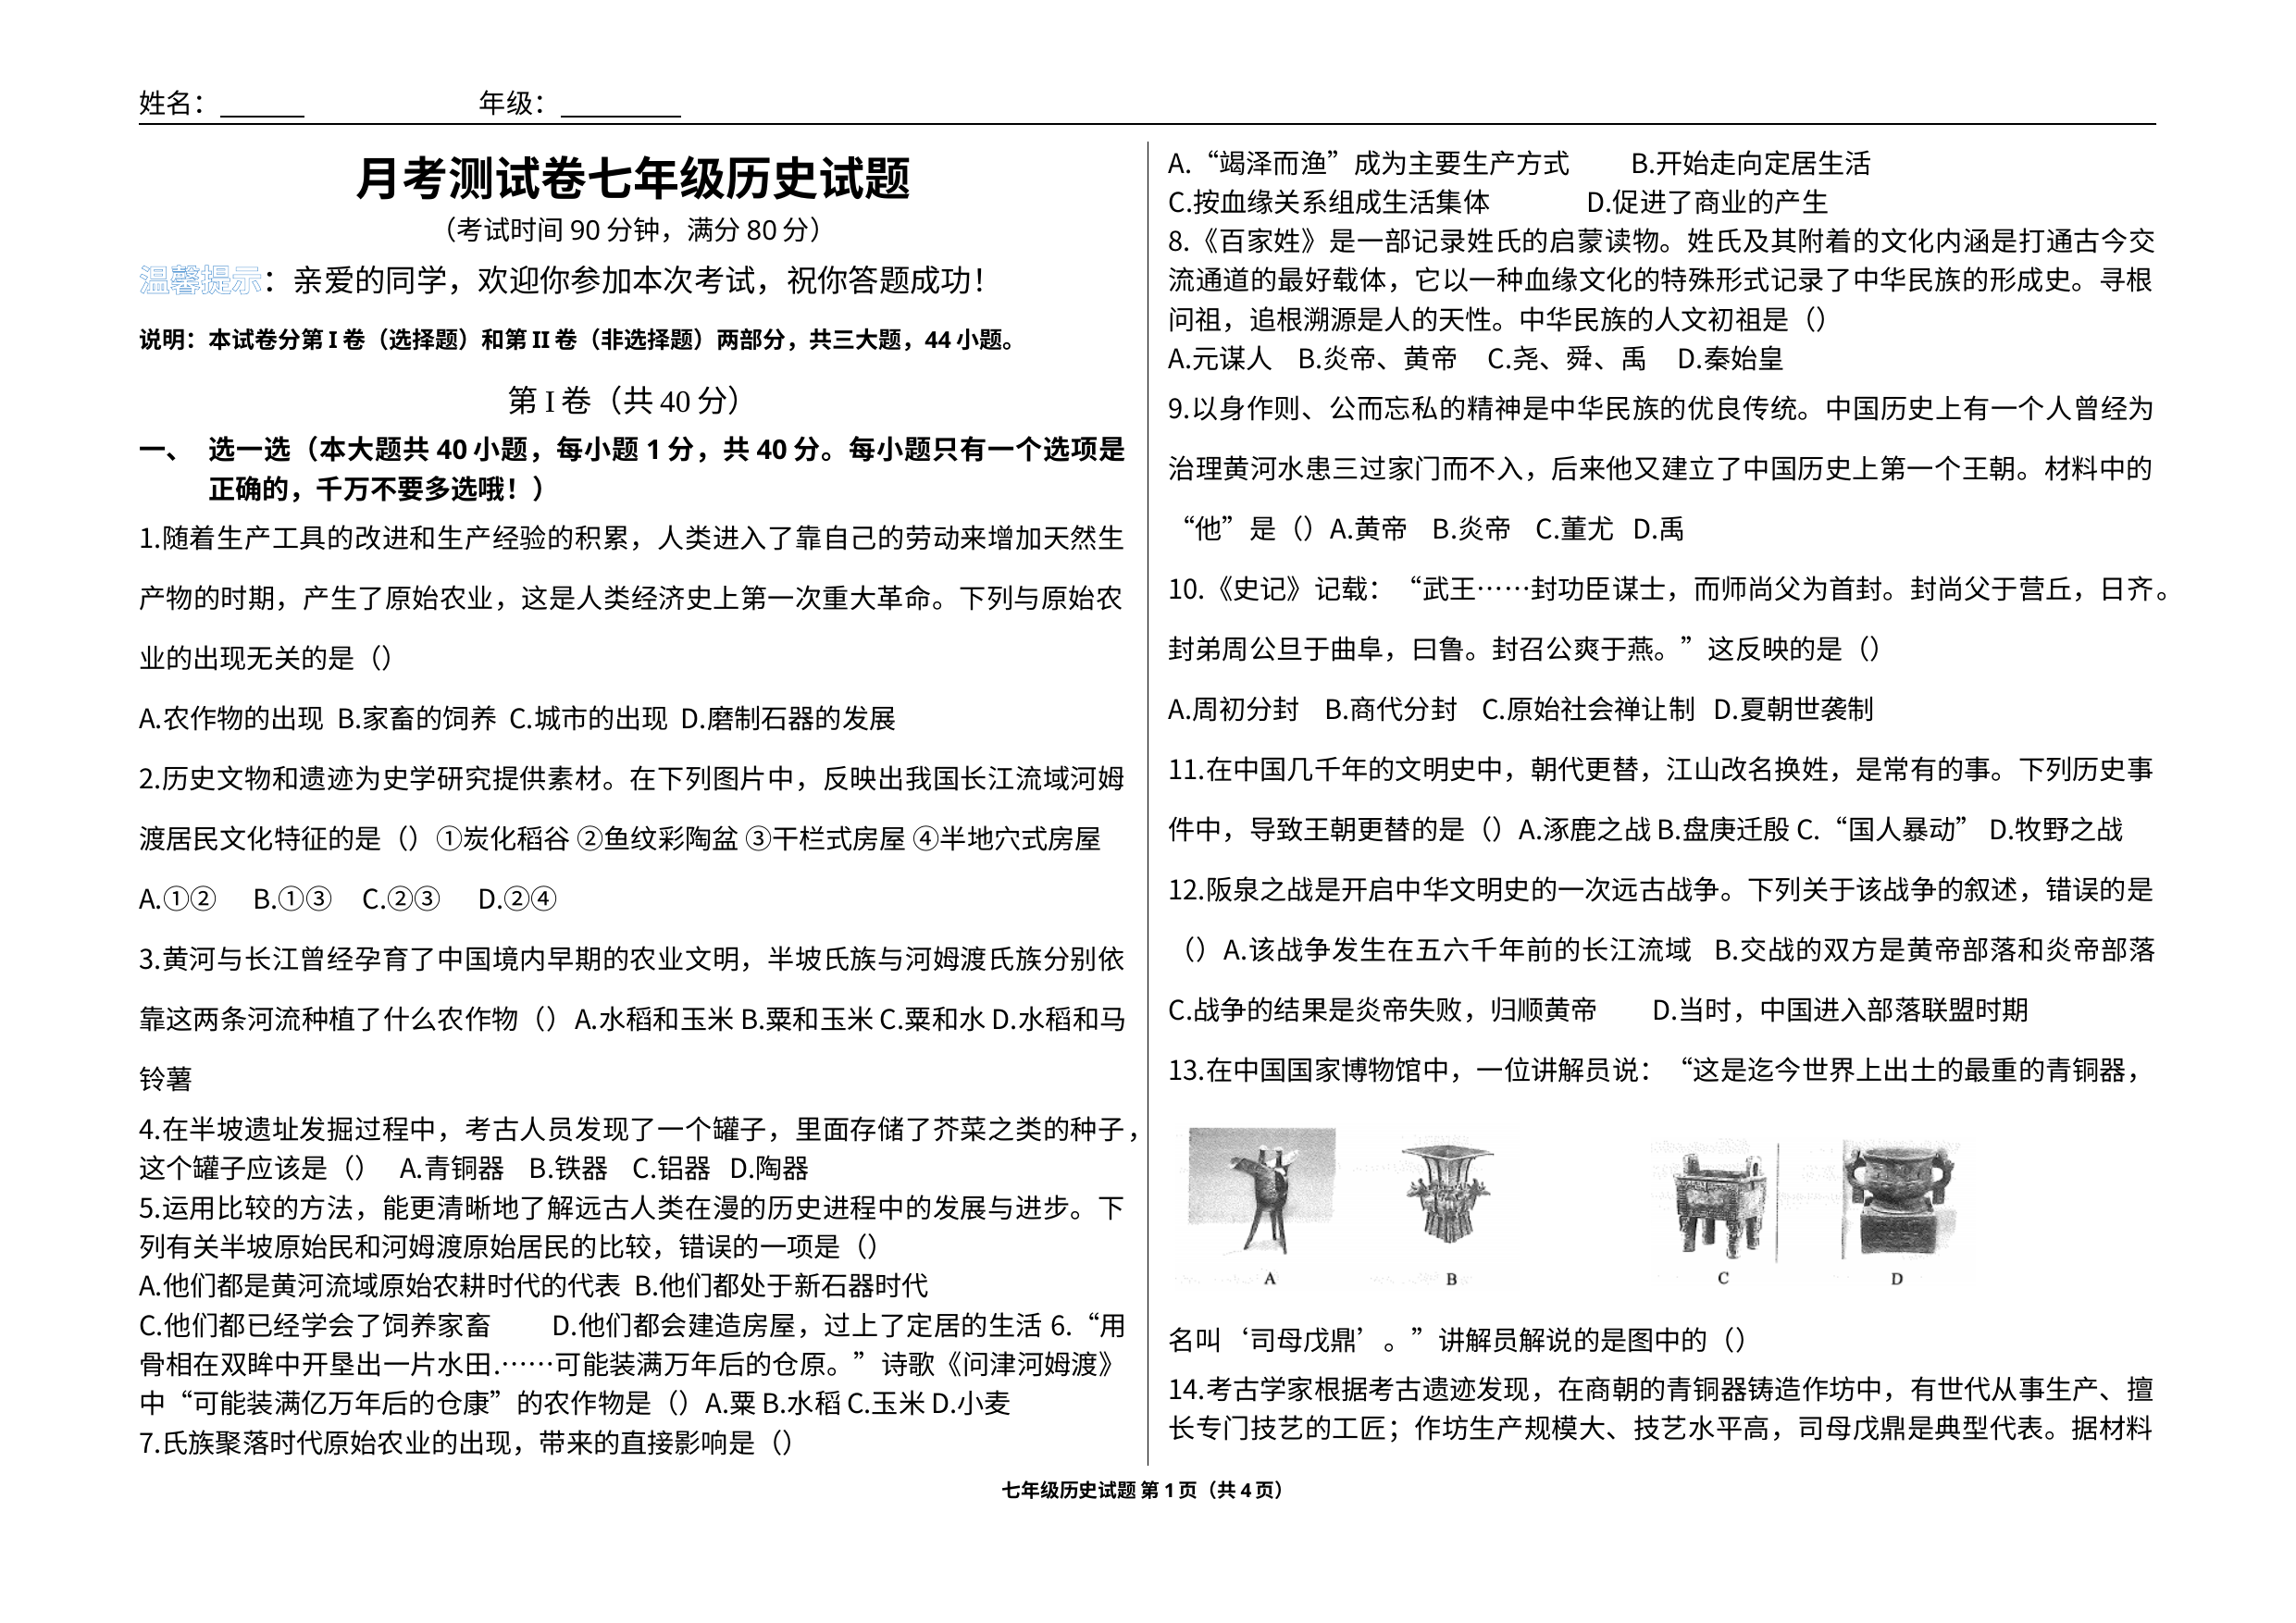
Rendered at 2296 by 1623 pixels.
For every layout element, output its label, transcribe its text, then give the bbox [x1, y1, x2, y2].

text 温馨提示：亲爱的同学，欢迎你参加本次考试，祝你答题成功！ [139, 248, 1127, 308]
text A.周初分封 B.商代分封 C.原始社会禅让制 D.夏朝世袭制 [1168, 677, 2156, 737]
text C.按血缘关系组成生活集体 D.促进了商业的产生 [1168, 181, 2156, 220]
picture [1650, 1137, 1976, 1287]
text A.①② B.①③ C.②③ D.②④ [139, 868, 1127, 928]
text 5.运用比较的方法，能更清晰地了解远古人类在漫的历史进程中的发展与进步。下列有关半坡原始民和河姆渡原始居民的比较，错误的一项是（） [139, 1186, 1127, 1265]
text 9.以身作则、公而忘私的精神是中华民族的优良传统。中国历史上有一个人曾经为治理黄河水患三过家门而不入，后来他又建立了中国历史上第一个王朝。材料中的“他”是（）A.黄帝 B.炎帝 C.董尤 D.禹 [1168, 377, 2156, 557]
text 8.《百家姓》是一部记录姓氏的启蒙读物。姓氏及其附着的文化内涵是打通古今交流通道的最好载体，它以一种血缘文化的特殊形式记录了中华民族的形成史。寻根问祖，追根溯源是人的天性。中华民族的人文初祖是（） [1168, 220, 2156, 338]
text 说明：本试卷分第I卷（选择题）和第II卷（非选择题）两部分，共三大题，44小题。 [139, 308, 1127, 368]
text A.他们都是黄河流域原始农耕时代的代表 B.他们都处于新石器时代 [139, 1265, 1127, 1304]
text 月考测试卷七年级历史试题 [139, 142, 1127, 209]
text A.“竭泽而渔”成为主要生产方式 B.开始走向定居生活 [1168, 142, 2156, 181]
text 10.《史记》记载：“武王……封功臣谋士，而师尚父为首封。封尚父于营丘，日齐。封弟周公旦于曲阜，曰鲁。封召公爽于燕。”这反映的是（） [1168, 557, 2156, 677]
text 2.历史文物和遗迹为史学研究提供素材。在下列图片中，反映出我国长江流域河姆渡居民文化特征的是（）①炭化稻谷 ②鱼纹彩陶盆 ③干栏式房屋 ④半地穴式房屋 [139, 748, 1127, 868]
text C.他们都已经学会了饲养家畜 D.他们都会建造房屋，过上了定居的生活6.“用骨相在双眸中开垦出一片水田.……可能装满万年后的仓原。”诗歌《问津河姆渡》中“可能装满亿万年后的仓康”的农作物是（）A.粟B.水稻C.玉米D.小麦 [139, 1304, 1127, 1421]
text 3.黄河与长江曾经孕育了中国境内早期的农业文明，半坡氏族与河姆渡氏族分别依靠这两条河流种植了什么农作物（）A.水稻和玉米B.粟和玉米C.粟和水D.水稻和马铃薯 [139, 928, 1127, 1109]
text A.农作物的出现 B.家畜的饲养 C.城市的出现 D.磨制石器的发展 [139, 688, 1127, 748]
text （考试时间90分钟，满分80分） [139, 209, 1127, 248]
list 选一选（本大题共40小题，每小题1分，共40分。每小题只有一个选项是正确的，千万不要多选哦！） [139, 428, 1127, 507]
text 第I卷（共40分） [139, 368, 1127, 428]
text 14.考古学家根据考古遗迹发现，在商朝的青铜器铸造作坊中，有世代从事生产、擅长专门技艺的工匠；作坊生产规模大、技艺水平高，司母戊鼎是典型代表。据材料推断，商朝青铜器铸造作坊能够铸造出司母戊鼎的条件有（） [1168, 1369, 2156, 1446]
text 12.阪泉之战是开启中华文明史的一次远古战争。下列关于该战争的叙述，错误的是（）A.该战争发生在五六千年前的长江流域 B.交战的双方是黄帝部落和炎帝部落 C.战争的结果是炎帝失败，归顺黄帝 D.当时，中国进入部落联盟时期 [1168, 858, 2156, 1038]
text 7.氏族聚落时代原始农业的出现，带来的直接影响是（） [139, 1421, 1127, 1460]
picture [1175, 1123, 1520, 1291]
text 4.在半坡遗址发掘过程中，考古人员发现了一个罐子，里面存储了芥菜之类的种子，这个罐子应该是（） A.青铜器 B.铁器 C.铝器 D.陶器 [139, 1109, 1127, 1186]
text 11.在中国几千年的文明史中，朝代更替，江山改名换姓，是常有的事。下列历史事件中，导致王朝更替的是（）A.涿鹿之战 B.盘庚迁殷 C.“国人暴动” D.牧野之战 [1168, 737, 2156, 858]
text A.元谋人 B.炎帝、黄帝 C.尧、舜、禹 D.秦始皇 [1168, 338, 2156, 377]
text 1.随着生产工具的改进和生产经验的积累，人类进入了靠自己的劳动来增加天然生产物的时期，产生了原始农业，这是人类经济史上第一次重大革命。下列与原始农业的出现无关的是（） [139, 507, 1127, 688]
